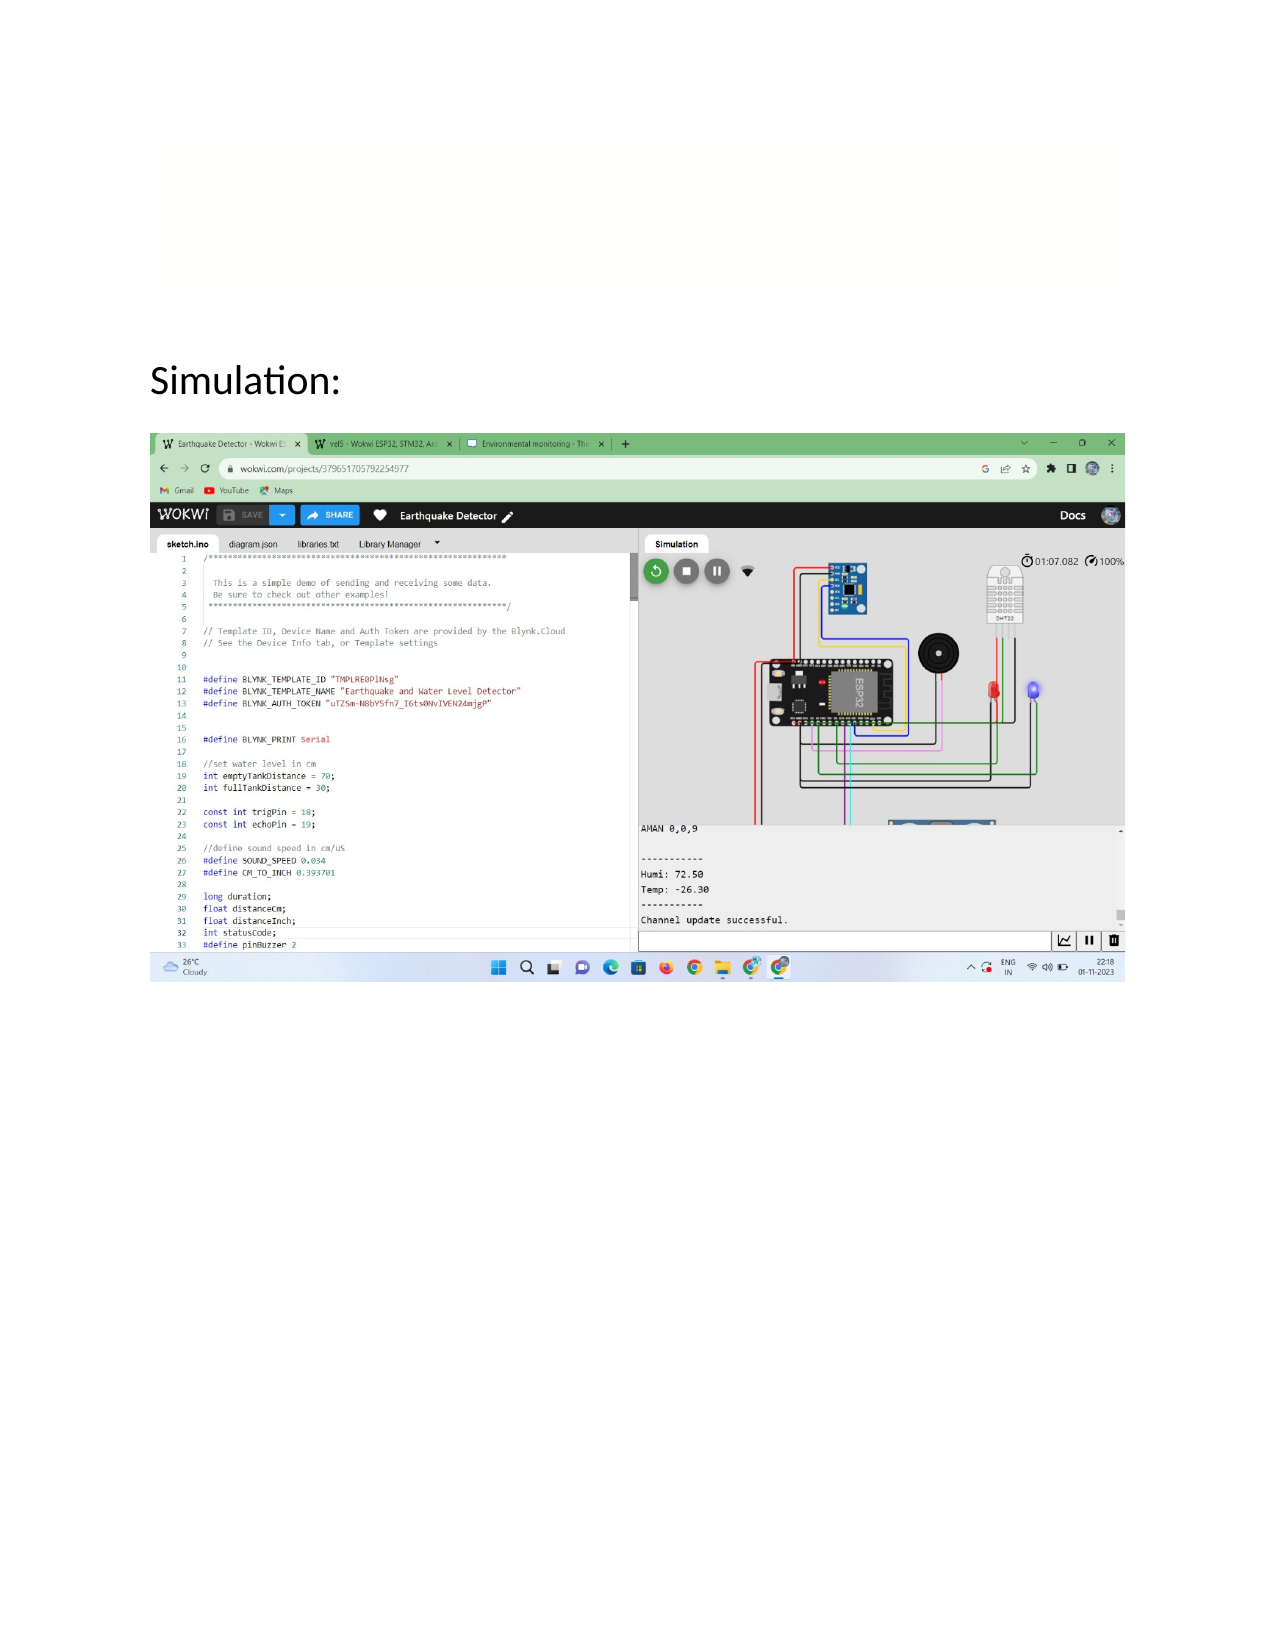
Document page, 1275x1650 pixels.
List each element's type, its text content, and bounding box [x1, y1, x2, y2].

text Simulation: [150, 354, 1125, 405]
picture [150, 433, 1125, 982]
